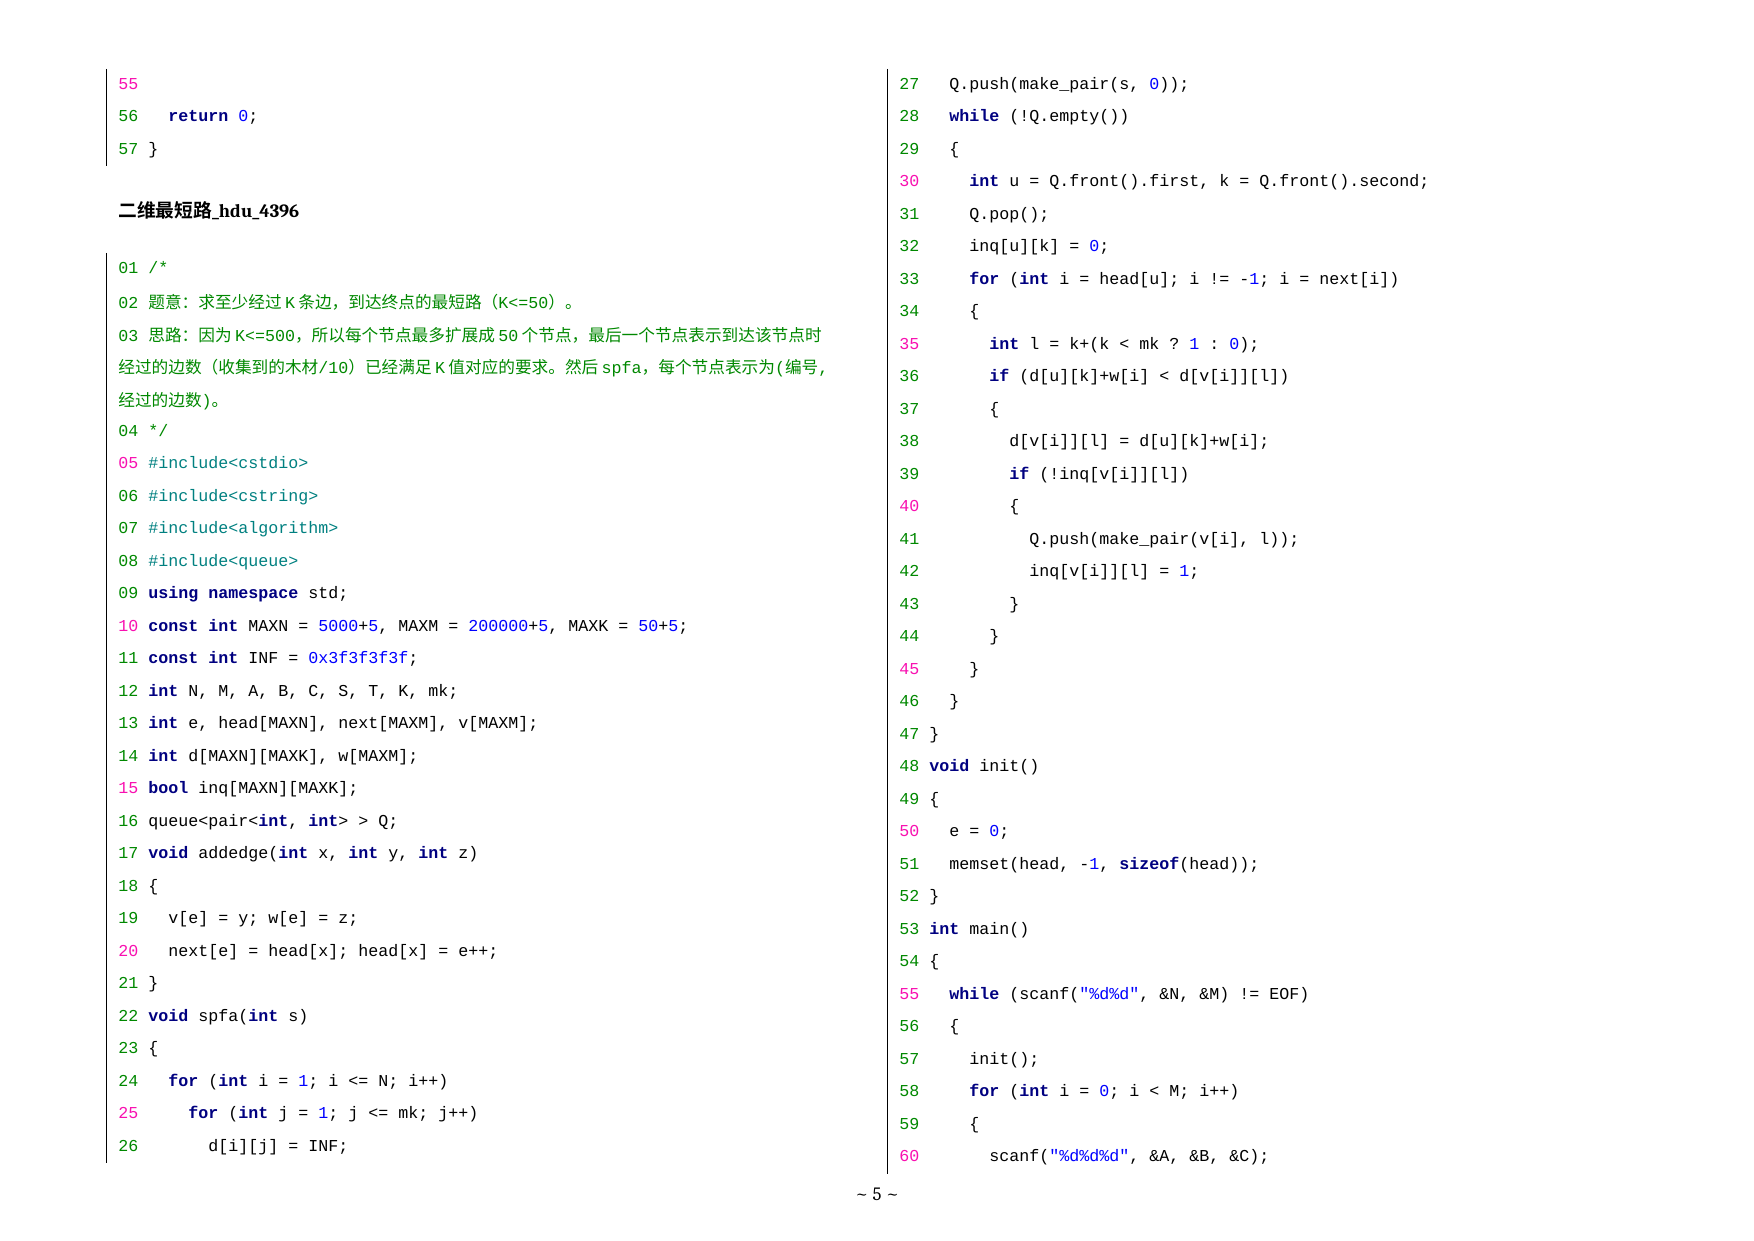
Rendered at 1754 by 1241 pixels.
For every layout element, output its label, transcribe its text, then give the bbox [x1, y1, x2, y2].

subtitle 二维最短路_hdu_4396 [118, 193, 855, 226]
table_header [107, 69, 866, 166]
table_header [107, 253, 843, 1163]
